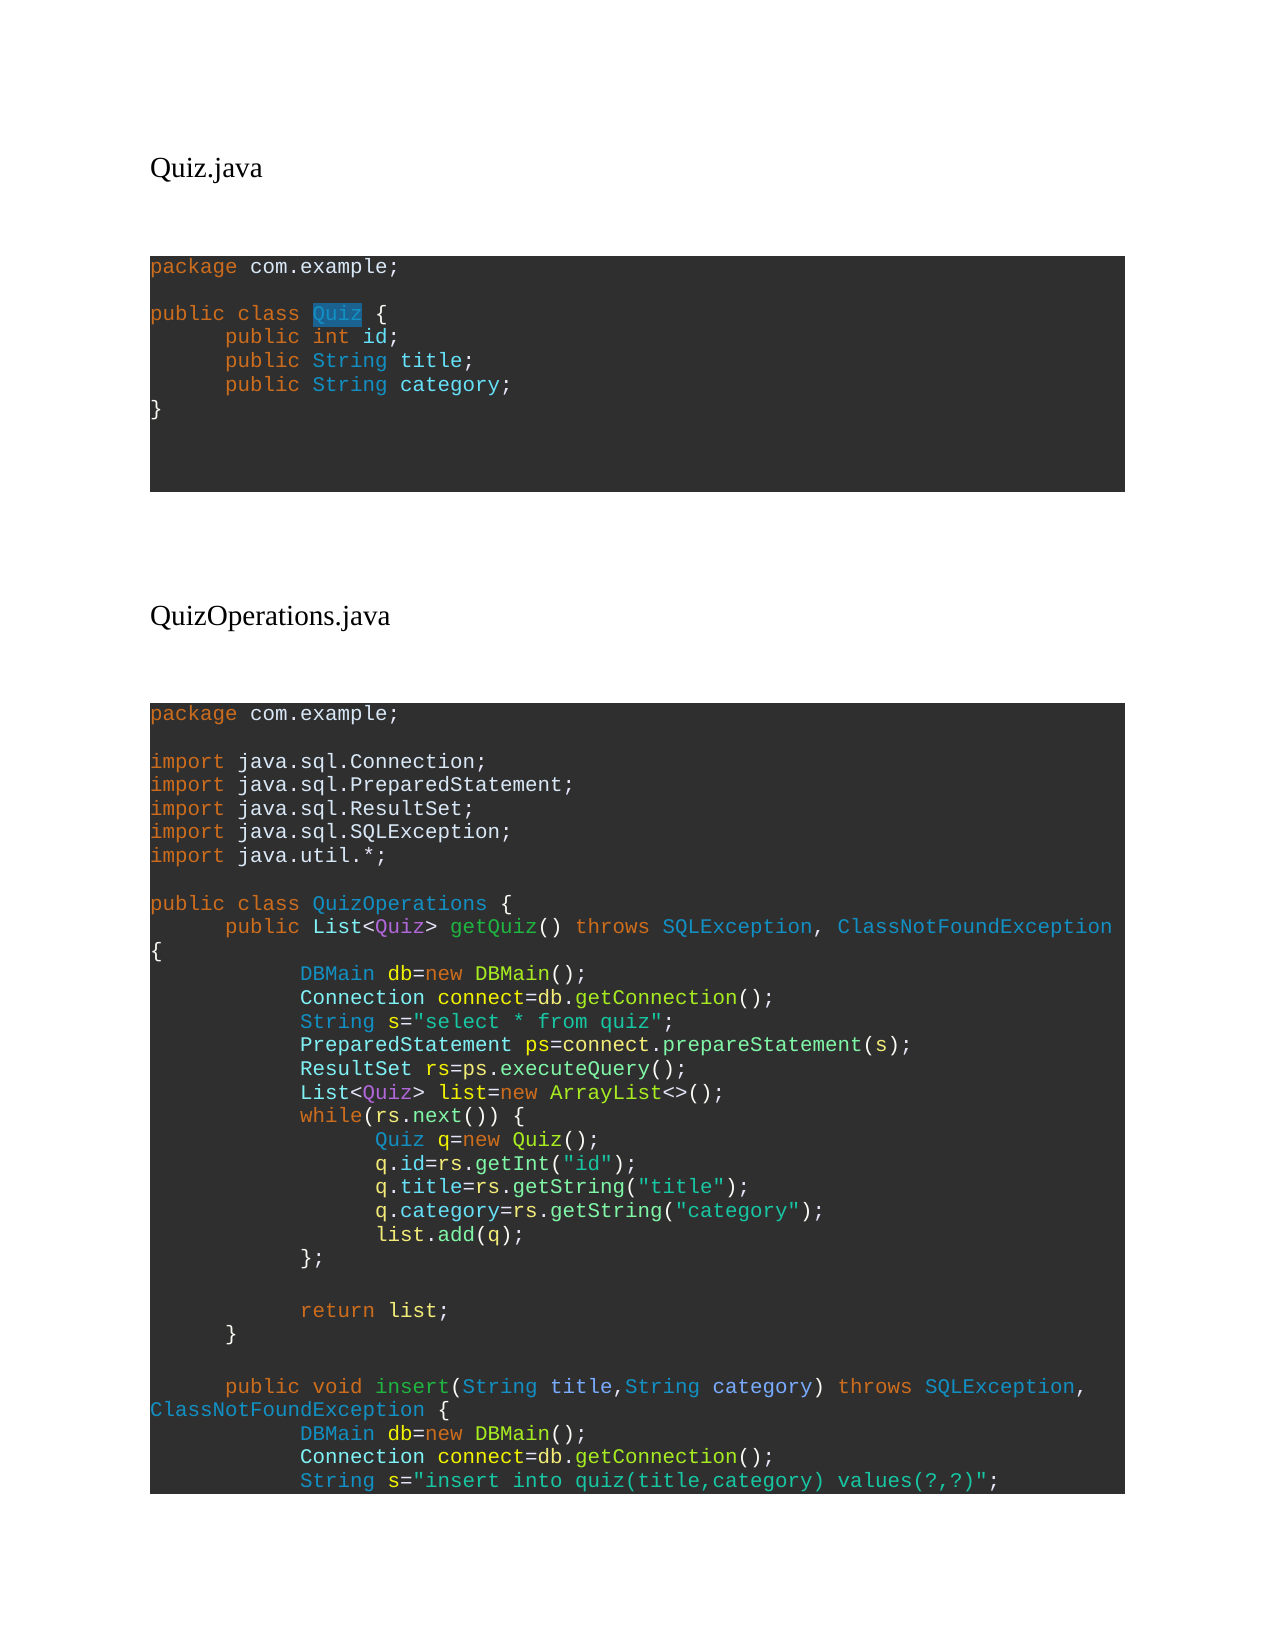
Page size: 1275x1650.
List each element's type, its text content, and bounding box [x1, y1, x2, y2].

text package com.example; [150, 256, 1125, 279]
text Connection connect=db.getConnection(); [150, 987, 1125, 1011]
text list.add(q); [150, 1223, 1125, 1247]
text return list; [150, 1299, 1125, 1323]
text public class Quiz { [362, 303, 1125, 327]
text public class QuizOperations { [150, 892, 1125, 916]
text ResultSet rs=ps.executeQuery(); [150, 1058, 1125, 1082]
text public List<Quiz> getQuiz() throws SQLException, ClassNotFoundException { [150, 916, 1125, 963]
text Connection connect=db.getConnection(); [150, 1447, 1125, 1470]
text import java.sql.ResultSet; [150, 798, 1125, 822]
text package com.example; [150, 703, 1125, 727]
text public void insert(String title,String category) throws SQLException, ClassNotFoundException { [150, 1376, 1125, 1423]
text }; [150, 1247, 1125, 1271]
text String s="insert into quiz(title,category) values(?,?)"; [150, 1470, 1125, 1494]
text import java.sql.Connection; [150, 751, 1125, 774]
text public class Quiz { [150, 303, 313, 327]
text PreparedStatement ps=connect.prepareStatement(s); [150, 1034, 1125, 1058]
text import java.sql.SQLException; [150, 822, 1125, 845]
text public String category; [150, 374, 1125, 397]
text q.id=rs.getInt("id"); [150, 1153, 1125, 1176]
text Quiz q=new Quiz(); [150, 1129, 1125, 1153]
text q.title=rs.getString("title"); [150, 1176, 1125, 1200]
text import java.util.*; [150, 845, 1125, 869]
text } [150, 397, 1125, 421]
text List<Quiz> list=new ArrayList<>(); [150, 1082, 1125, 1105]
text String s="select * from quiz"; [150, 1011, 1125, 1034]
text import java.sql.PreparedStatement; [150, 774, 1125, 798]
text q.category=rs.getString("category"); [150, 1200, 1125, 1223]
text while(rs.next()) { [150, 1105, 1125, 1129]
text DBMain db=new DBMain(); [150, 1423, 1125, 1447]
text DBMain db=new DBMain(); [150, 963, 1125, 987]
text QuizOperations.java [150, 598, 1125, 631]
text } [150, 1323, 1125, 1347]
text Quiz.java [150, 150, 1125, 183]
text public String title; [150, 350, 1125, 374]
text public int id; [150, 327, 1125, 350]
